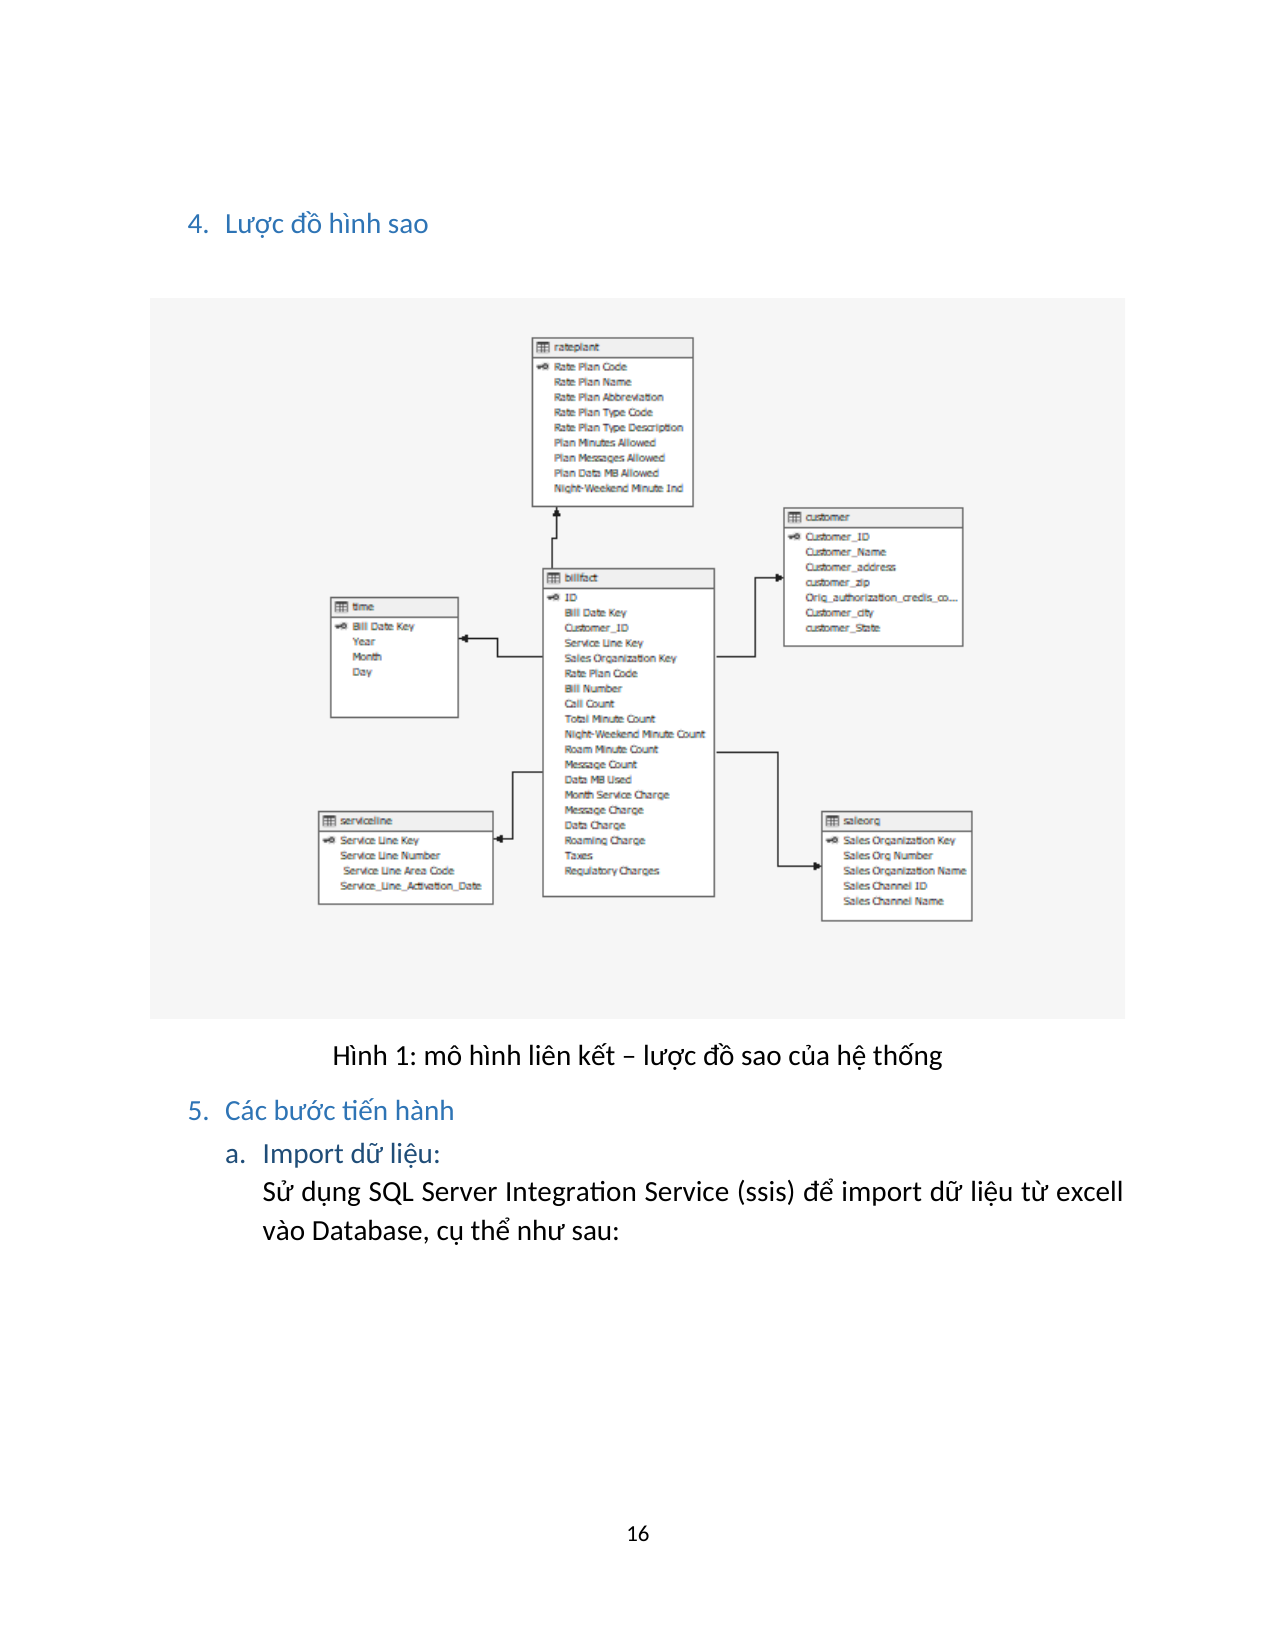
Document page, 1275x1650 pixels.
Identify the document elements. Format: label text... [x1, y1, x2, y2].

subtitle Các bước tiến hành [187, 1092, 1125, 1128]
list Sử dụng SQL Server Integration Service (ssis) để import dữ liệu từ excell vào Database, cụ thể như sau: [262, 1173, 1125, 1247]
subtitle Import dữ liệu: [225, 1135, 1125, 1171]
text Hình 1: mô hình liên kết – lược đồ sao của hệ thống [150, 1037, 1125, 1073]
picture [150, 298, 1125, 1019]
subtitle Lược đồ hình sao [187, 205, 1125, 241]
